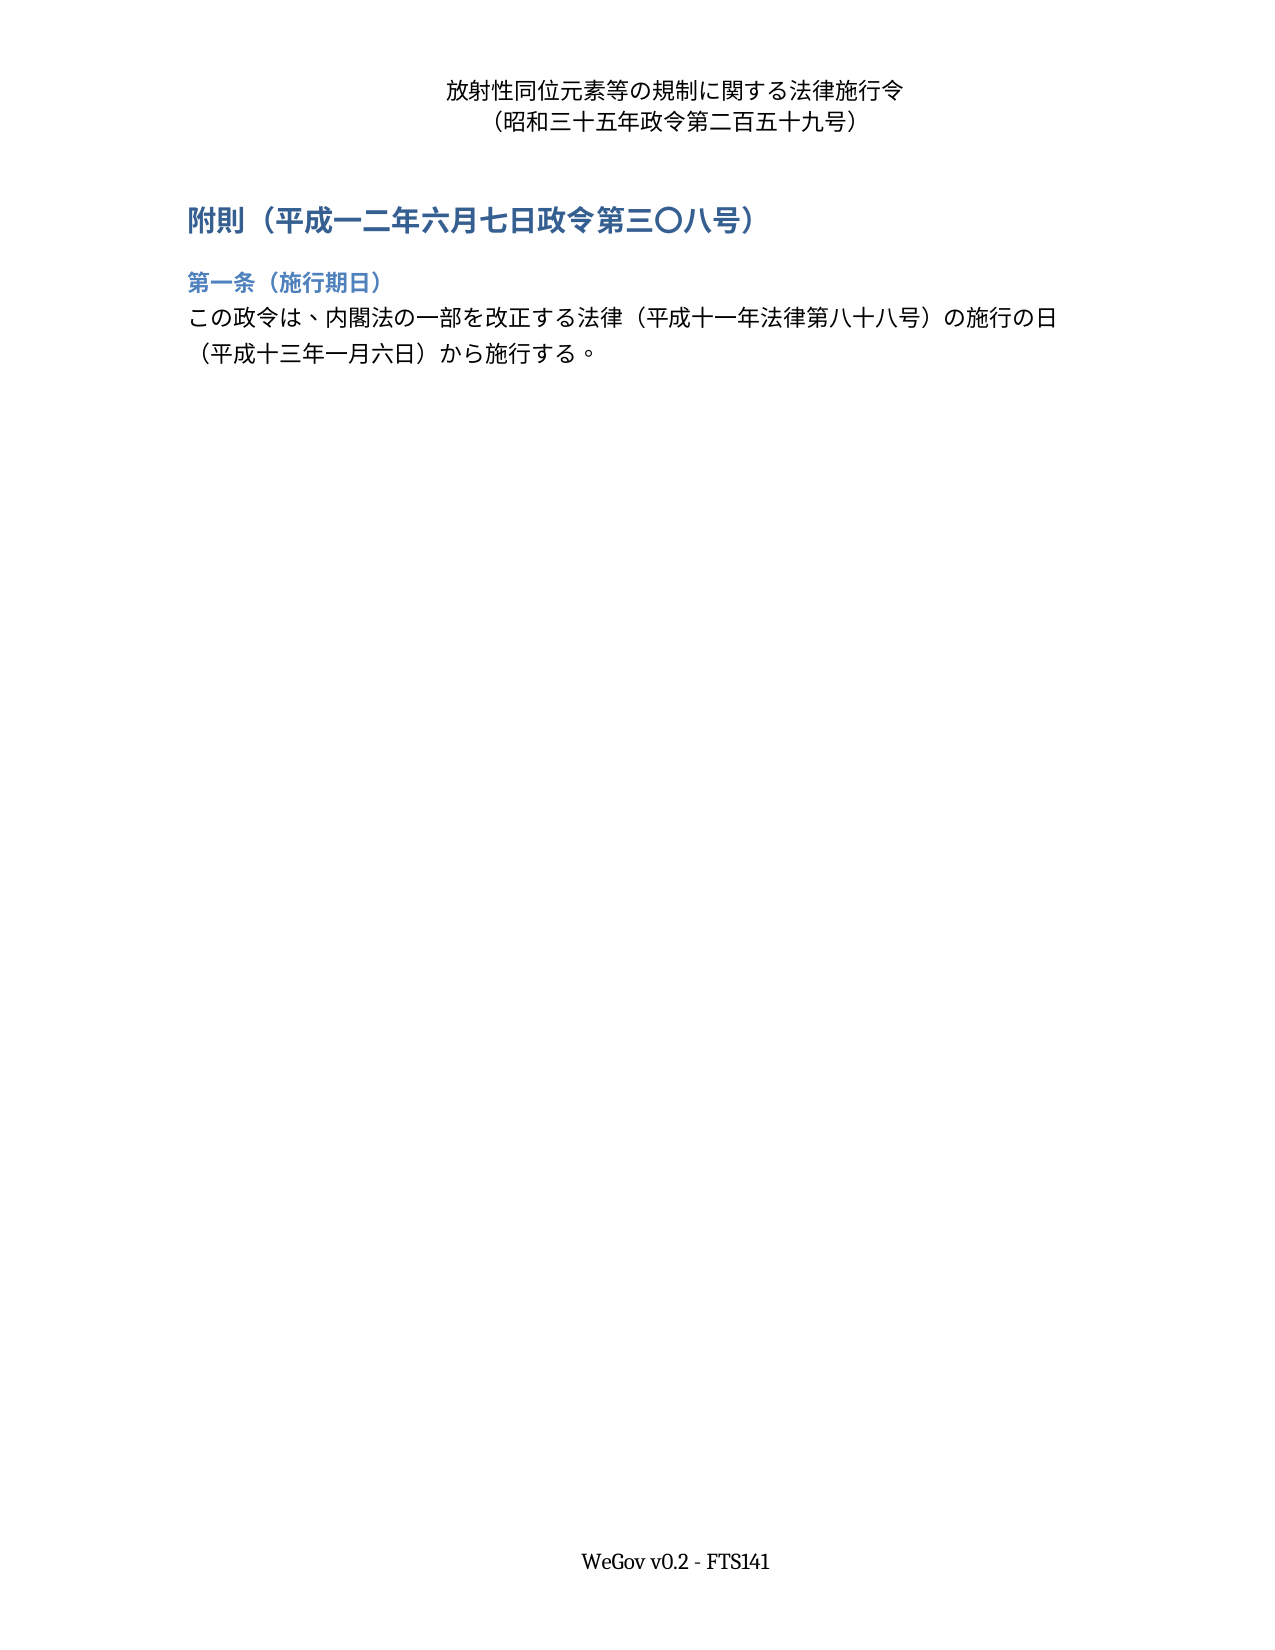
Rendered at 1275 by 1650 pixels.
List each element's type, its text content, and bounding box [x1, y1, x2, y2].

subtitle 第一条（施行期日） [187, 266, 1087, 298]
text この政令は、内閣法の一部を改正する法律（平成十一年法律第八十八号）の施行の日（平成十三年一月六日）から施行する。 [187, 302, 1087, 369]
subtitle 附則（平成一二年六月七日政令第三〇八号） [187, 200, 1087, 240]
